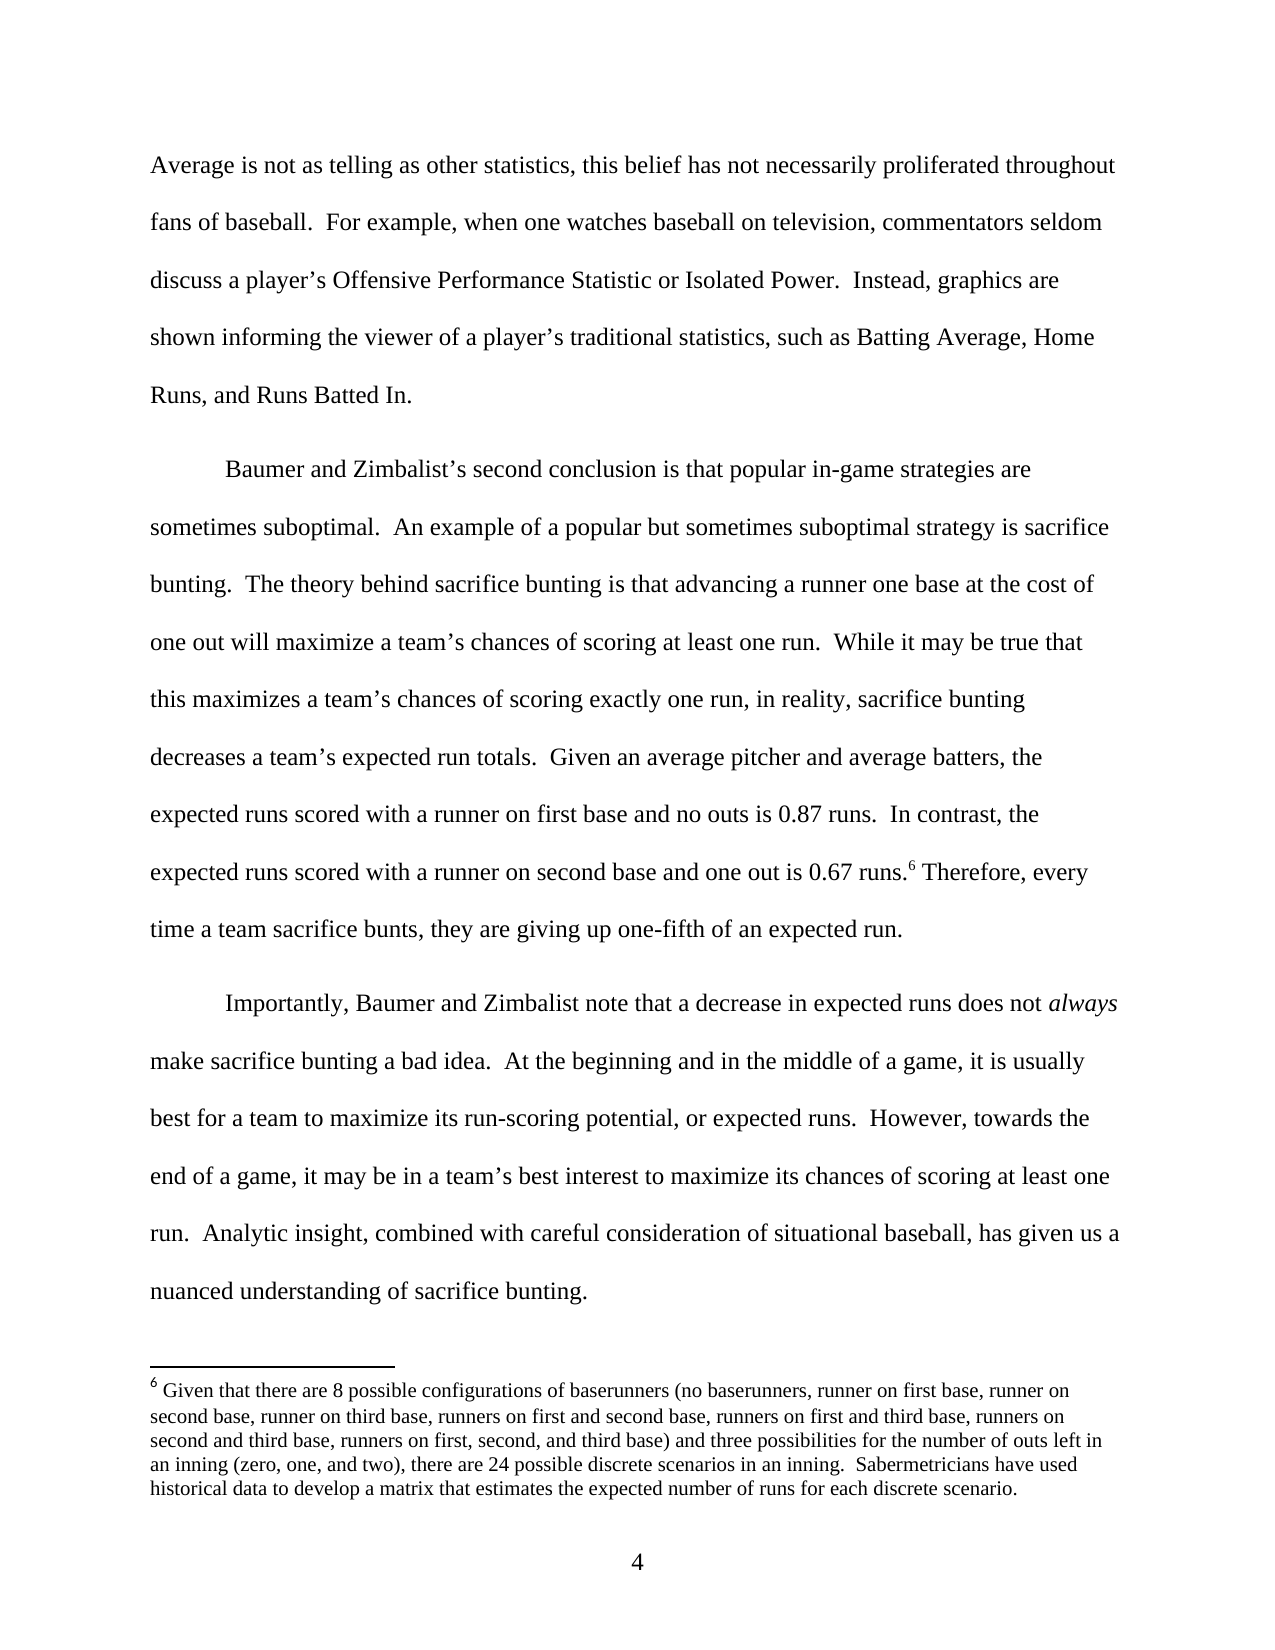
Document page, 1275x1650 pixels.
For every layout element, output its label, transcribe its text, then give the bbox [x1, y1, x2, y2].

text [150, 150, 1125, 409]
text Baumer and Zimbalist’s second conclusion is that popular in-game strategies are sometimes suboptimal. An example of a popular but sometimes suboptimal strategy is sacrifice bunting. The theory behind sacrifice bunting is that advancing a runner one base at the cost of one out will maximize a team’s chances of scoring at least one run. While it may be true that this maximizes a team’s chances of scoring exactly one run, in reality, sacrifice bunting decreases a team’s expected run totals. Given an average pitcher and average batters, the expected runs scored with a runner on first base and no outs is 0.87 runs. In contrast, the expected runs scored with a runner on second base and one out is 0.67 runs. Therefore, every time a team sacrifice bunts, they are giving up one-fifth of an expected run. [150, 454, 1125, 943]
text Importantly, Baumer and Zimbalist note that a decrease in expected runs does not always make sacrifice bunting a bad idea. At the beginning and in the middle of a game, it is usually best for a team to maximize its run-scoring potential, or expected runs. However, towards the end of a game, it may be in a team’s best interest to maximize its chances of scoring at least one run. Analytic insight, combined with careful consideration of situational baseball, has given us a nuanced understanding of sacrifice bunting. [150, 988, 1125, 1304]
